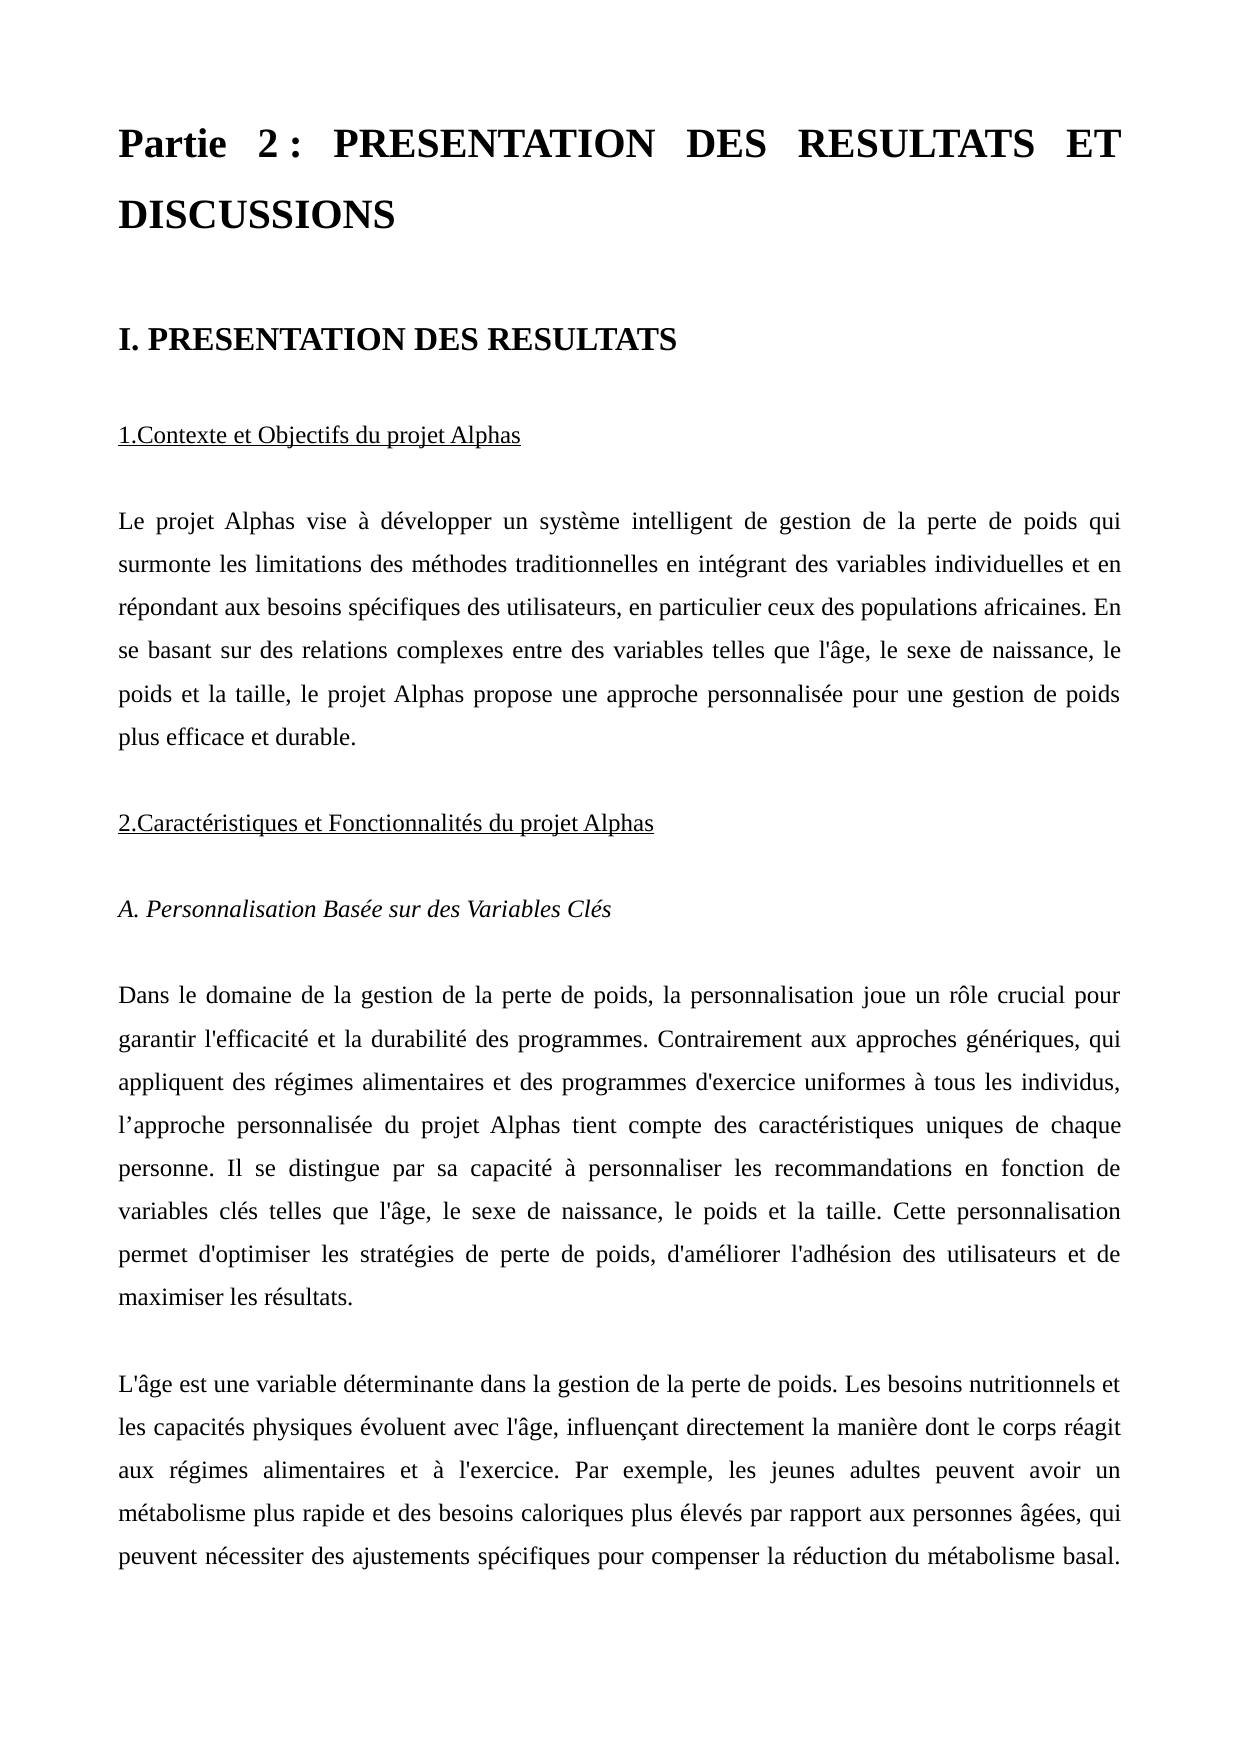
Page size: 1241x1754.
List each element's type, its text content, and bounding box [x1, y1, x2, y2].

text A. Personnalisation Basée sur des Variables Clés [118, 894, 1122, 923]
text I. PRESENTATION DES RESULTATS [118, 319, 1122, 358]
text 2.Caractéristiques et Fonctionnalités du projet Alphas [118, 808, 1122, 837]
text Le projet Alphas vise à développer un système intelligent de gestion de la perte de poids qui surmonte les limitations des méthodes traditionnelles en intégrant des variables individuelles et en répondant aux besoins spécifiques des utilisateurs, en particulier ceux des populations africaines. En se basant sur des relations complexes entre des variables telles que l'âge, le sexe de naissance, le poids et la taille, le projet Alphas propose une approche personnalisée pour une gestion de poids plus efficace et durable. [118, 506, 1122, 751]
text 1.Contexte et Objectifs du projet Alphas [118, 420, 1122, 449]
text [118, 1369, 1122, 1570]
text Partie 2 : PRESENTATION DES RESULTATS ET DISCUSSIONS [118, 118, 1122, 238]
text Dans le domaine de la gestion de la perte de poids, la personnalisation joue un rôle crucial pour garantir l'efficacité et la durabilité des programmes. Contrairement aux approches génériques, qui appliquent des régimes alimentaires et des programmes d'exercice uniformes à tous les individus, l’approche personnalisée du projet Alphas tient compte des caractéristiques uniques de chaque personne. Il se distingue par sa capacité à personnaliser les recommandations en fonction de variables clés telles que l'âge, le sexe de naissance, le poids et la taille. Cette personnalisation permet d'optimiser les stratégies de perte de poids, d'améliorer l'adhésion des utilisateurs et de maximiser les résultats. [118, 981, 1122, 1311]
